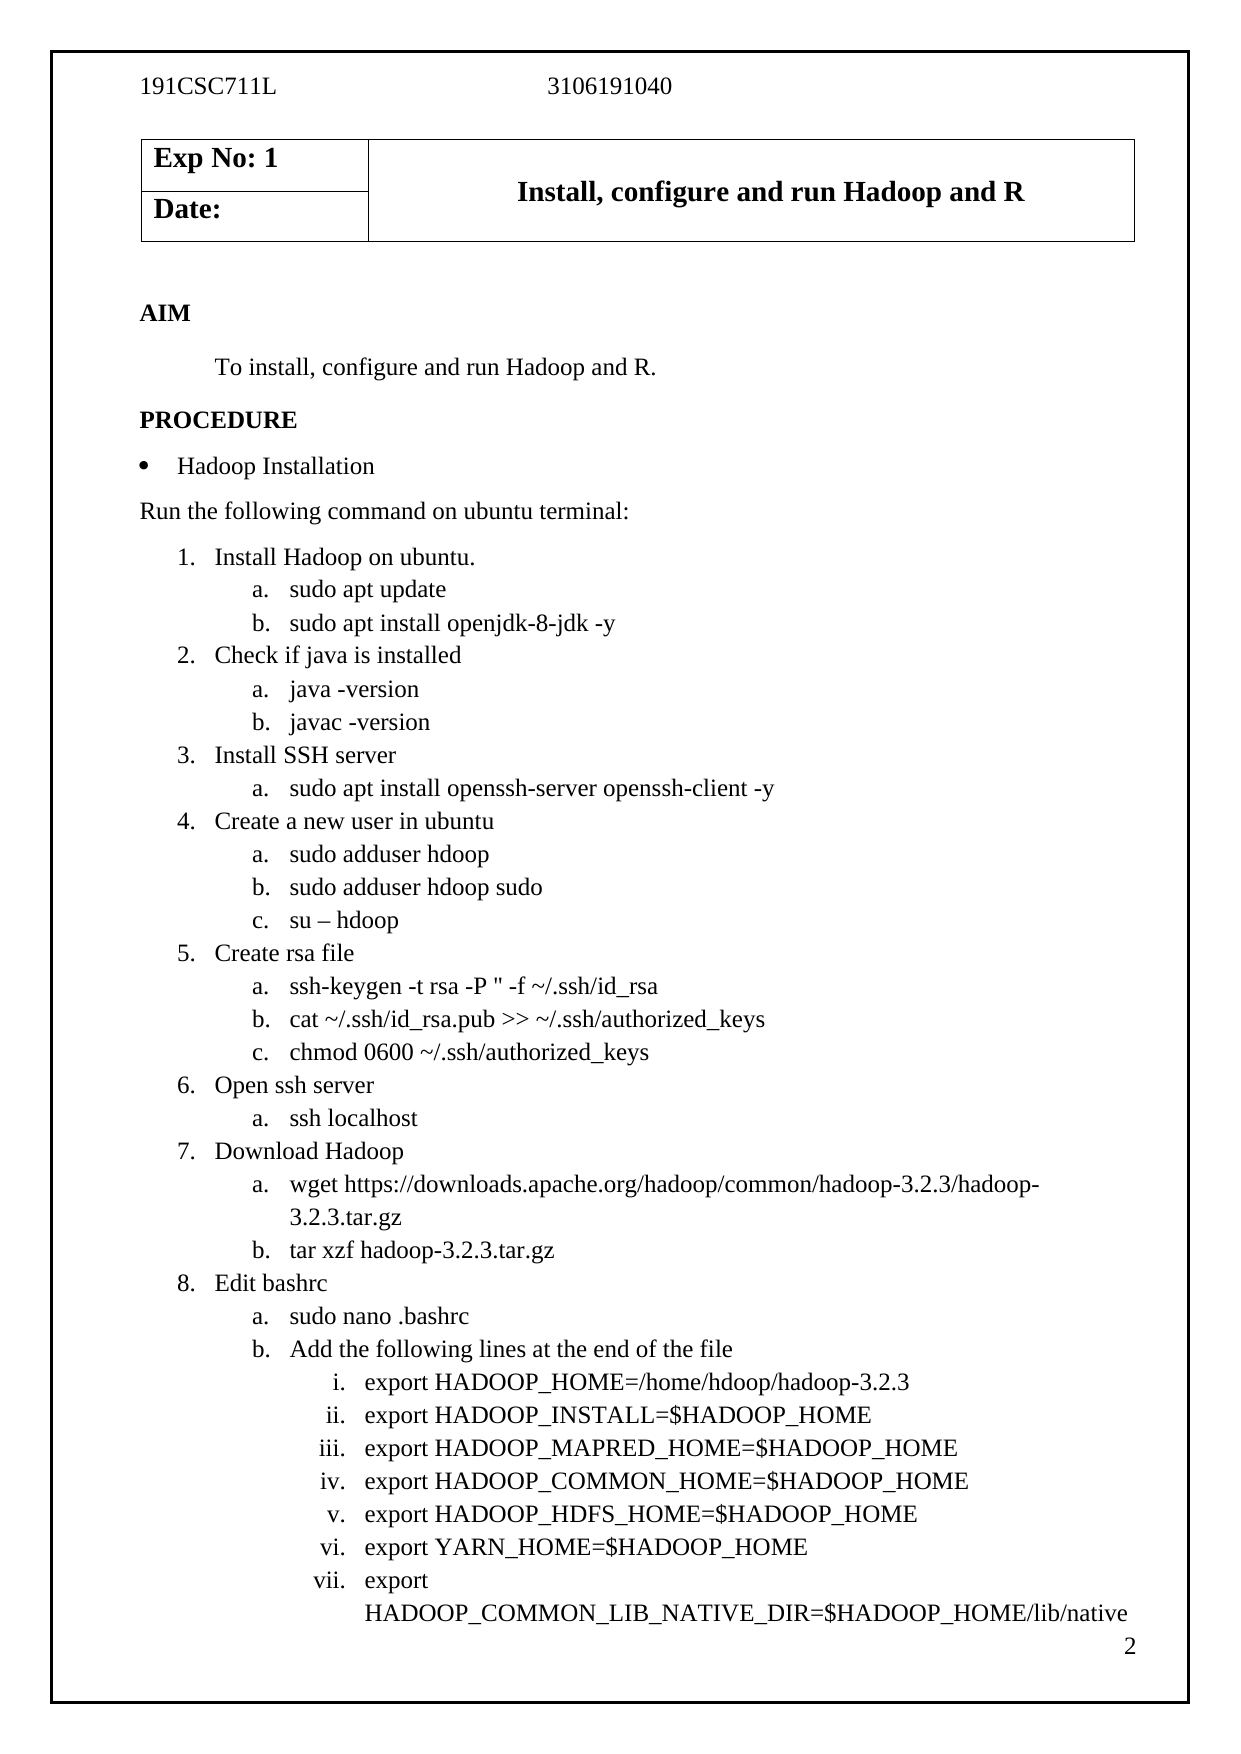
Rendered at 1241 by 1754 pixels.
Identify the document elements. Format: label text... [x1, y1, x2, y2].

text Run the following command on ubuntu terminal: [139, 496, 1136, 525]
list Create rsa file [177, 938, 1136, 967]
list Hadoop Installation [139, 451, 1136, 479]
list Install SSH server [177, 740, 1136, 768]
list cat ~/.ssh/id_rsa.pub >> ~/.ssh/authorized_keys [252, 1004, 1136, 1033]
list export HADOOP_HOME=/home/hdoop/hadoop-3.2.3 [346, 1367, 1136, 1396]
list sudo apt update [252, 574, 1136, 603]
list ssh localhost [252, 1103, 1136, 1132]
list export HADOOP_INSTALL=$HADOOP_HOME [346, 1400, 1136, 1429]
list export HADOOP_MAPRED_HOME=$HADOOP_HOME [346, 1433, 1136, 1462]
list ssh-keygen -t rsa -P '' -f ~/.ssh/id_rsa [252, 971, 1136, 999]
list sudo apt install openjdk-8-jdk -y [252, 608, 1136, 636]
list tar xzf hadoop-3.2.3.tar.gz [252, 1235, 1136, 1264]
list export YARN_HOME=$HADOOP_HOME [346, 1532, 1136, 1561]
text To install, configure and run Hadoop and R. [139, 352, 1136, 380]
text AIM [139, 298, 1136, 327]
list Download Hadoop [177, 1136, 1136, 1165]
list Install Hadoop on ubuntu. [177, 542, 1136, 570]
list export HADOOP_HDFS_HOME=$HADOOP_HOME [346, 1499, 1136, 1528]
list sudo nano .bashrc [252, 1301, 1136, 1330]
list sudo apt install openssh-server openssh-client -y [252, 773, 1136, 801]
text PROCEDURE [139, 405, 1136, 434]
list javac -version [252, 707, 1136, 735]
list Create a new user in ubuntu [177, 806, 1136, 834]
list wget https://downloads.apache.org/hadoop/common/hadoop-3.2.3/hadoop-3.2.3.tar.gz [252, 1169, 1136, 1231]
list sudo adduser hdoop [252, 839, 1136, 867]
list Add the following lines at the end of the file [252, 1334, 1136, 1363]
list Edit bashrc [177, 1268, 1136, 1297]
list Check if java is installed [177, 641, 1136, 669]
list su – hdoop [252, 905, 1136, 933]
list export HADOOP_COMMON_HOME=$HADOOP_HOME [346, 1466, 1136, 1495]
list java -version [252, 674, 1136, 702]
list Open ssh server [177, 1070, 1136, 1099]
list chmod 0600 ~/.ssh/authorized_keys [252, 1037, 1136, 1066]
list sudo adduser hdoop sudo [252, 872, 1136, 901]
table_header Install, configure and run Hadoop and R [369, 140, 1134, 241]
list export HADOOP_COMMON_LIB_NATIVE_DIR=$HADOOP_HOME/lib/native [346, 1565, 1136, 1627]
table_cell Date: [142, 192, 368, 241]
table_header Exp No: 1 [142, 140, 368, 191]
